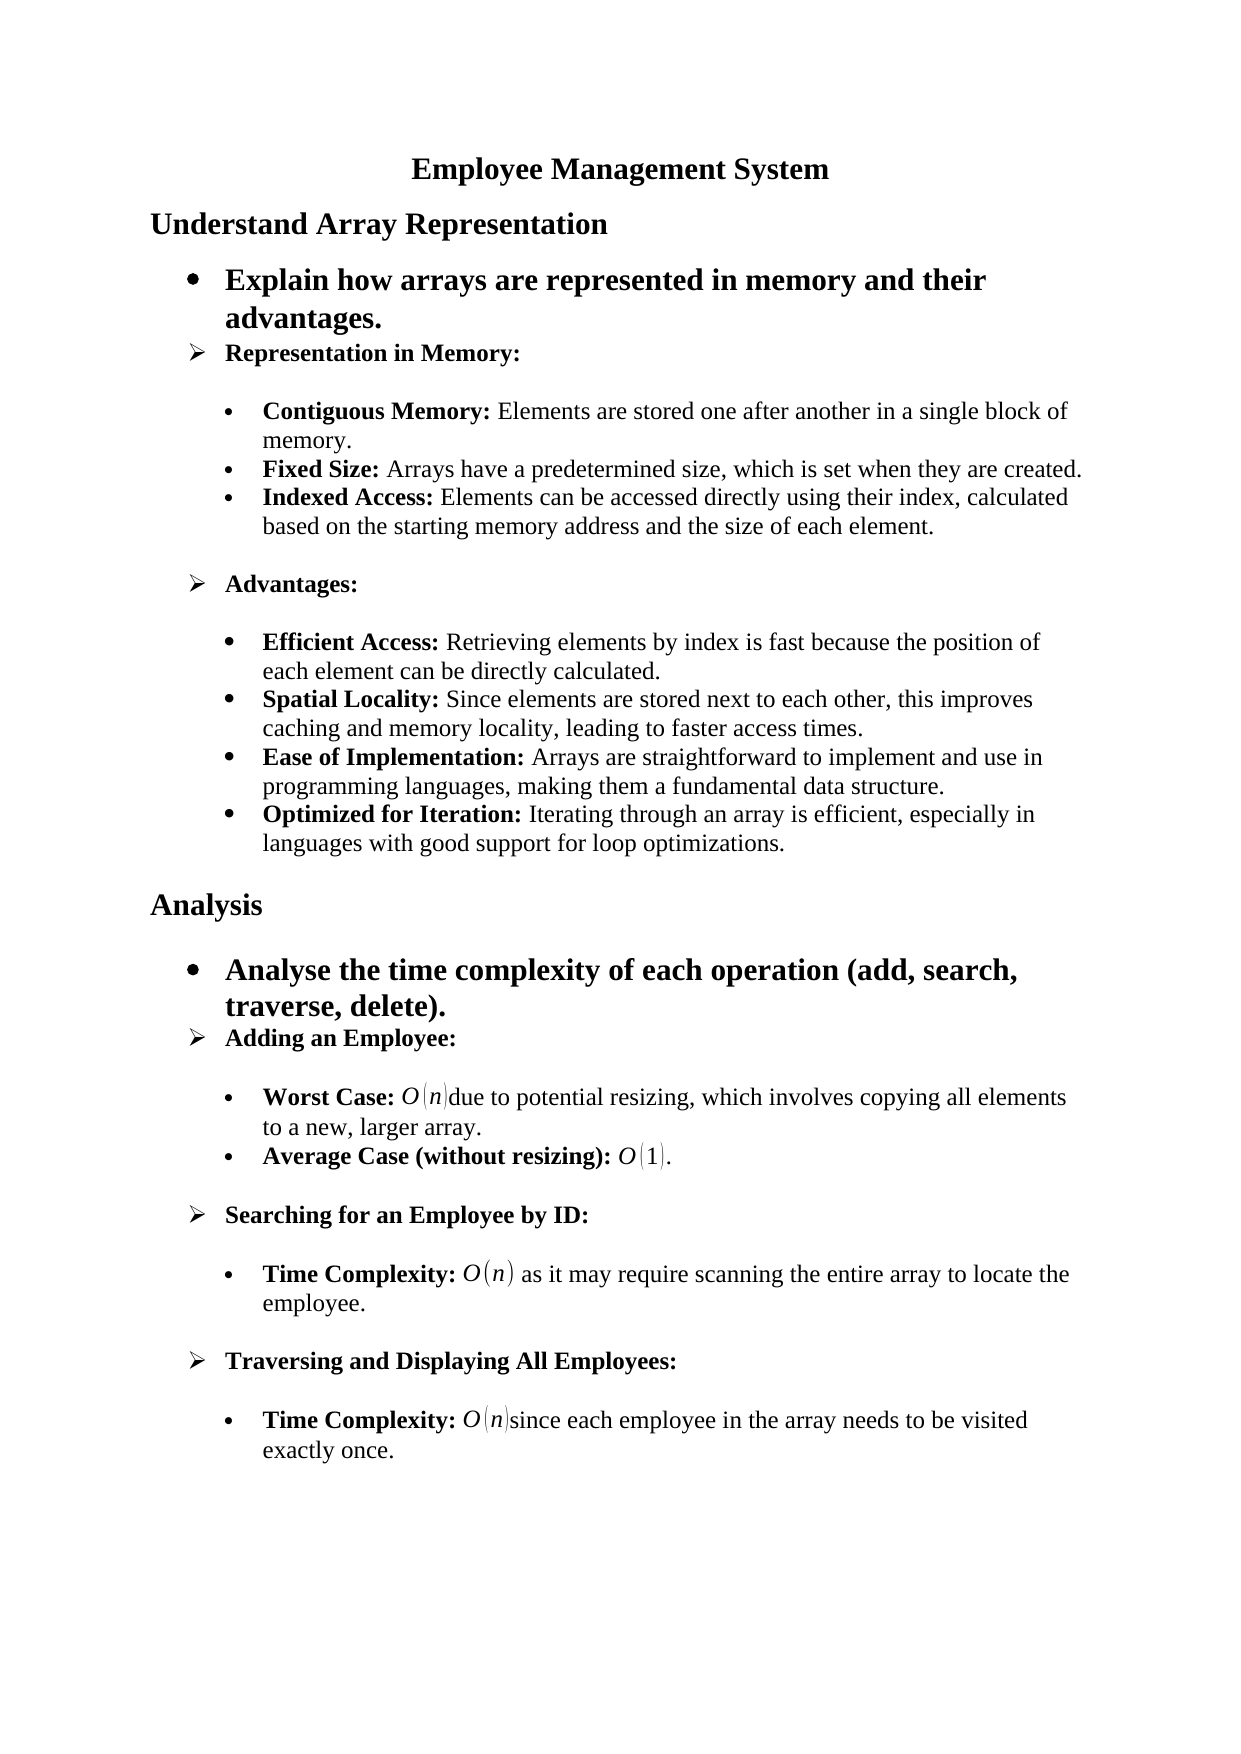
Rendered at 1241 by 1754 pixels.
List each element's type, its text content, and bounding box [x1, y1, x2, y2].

list Fixed Size: Arrays have a predetermined size, which is set when they are created. [225, 454, 1090, 482]
list Efficient Access: Retrieving elements by index is fast because the position of each element can be directly calculated. [225, 627, 1090, 684]
list Contiguous Memory: Elements are stored one after another in a single block of memory. [225, 396, 1090, 454]
list Time Complexity: since each employee in the array needs to be visited exactly once. [225, 1404, 1090, 1463]
list Indexed Access: Elements can be accessed directly using their index, calculated based on the starting memory address and the size of each element. [225, 482, 1090, 540]
list Representation in Memory: [187, 338, 1090, 367]
list Time Complexity: as it may require scanning the entire array to locate the employee. [225, 1258, 1090, 1317]
text Analysis [150, 886, 1090, 922]
list Average Case (without resizing): [225, 1141, 1090, 1171]
list Spatial Locality: Since elements are stored next to each other, this improves caching and memory locality, leading to faster access times. [225, 684, 1090, 742]
list Adding an Employee: [187, 1023, 1090, 1052]
list Worst Case: due to potential resizing, which involves copying all elements to a new, larger array. [225, 1081, 1090, 1141]
list Optimized for Iteration: Iterating through an array is efficient, especially in languages with good support for loop optimizations. [225, 799, 1090, 857]
list Searching for an Employee by ID: [187, 1200, 1090, 1229]
list Advantages: [187, 569, 1090, 598]
list Explain how arrays are represented in memory and their advantages. [187, 261, 1090, 336]
list Traversing and Displaying All Employees: [187, 1346, 1090, 1375]
list Ease of Implementation: Arrays are straightforward to implement and use in programming languages, making them a fundamental data structure. [225, 742, 1090, 799]
text Employee Management System [150, 150, 1090, 186]
text Understand Array Representation [150, 205, 1090, 241]
list Analyse the time complexity of each operation (add, search, traverse, delete). [187, 951, 1090, 1023]
